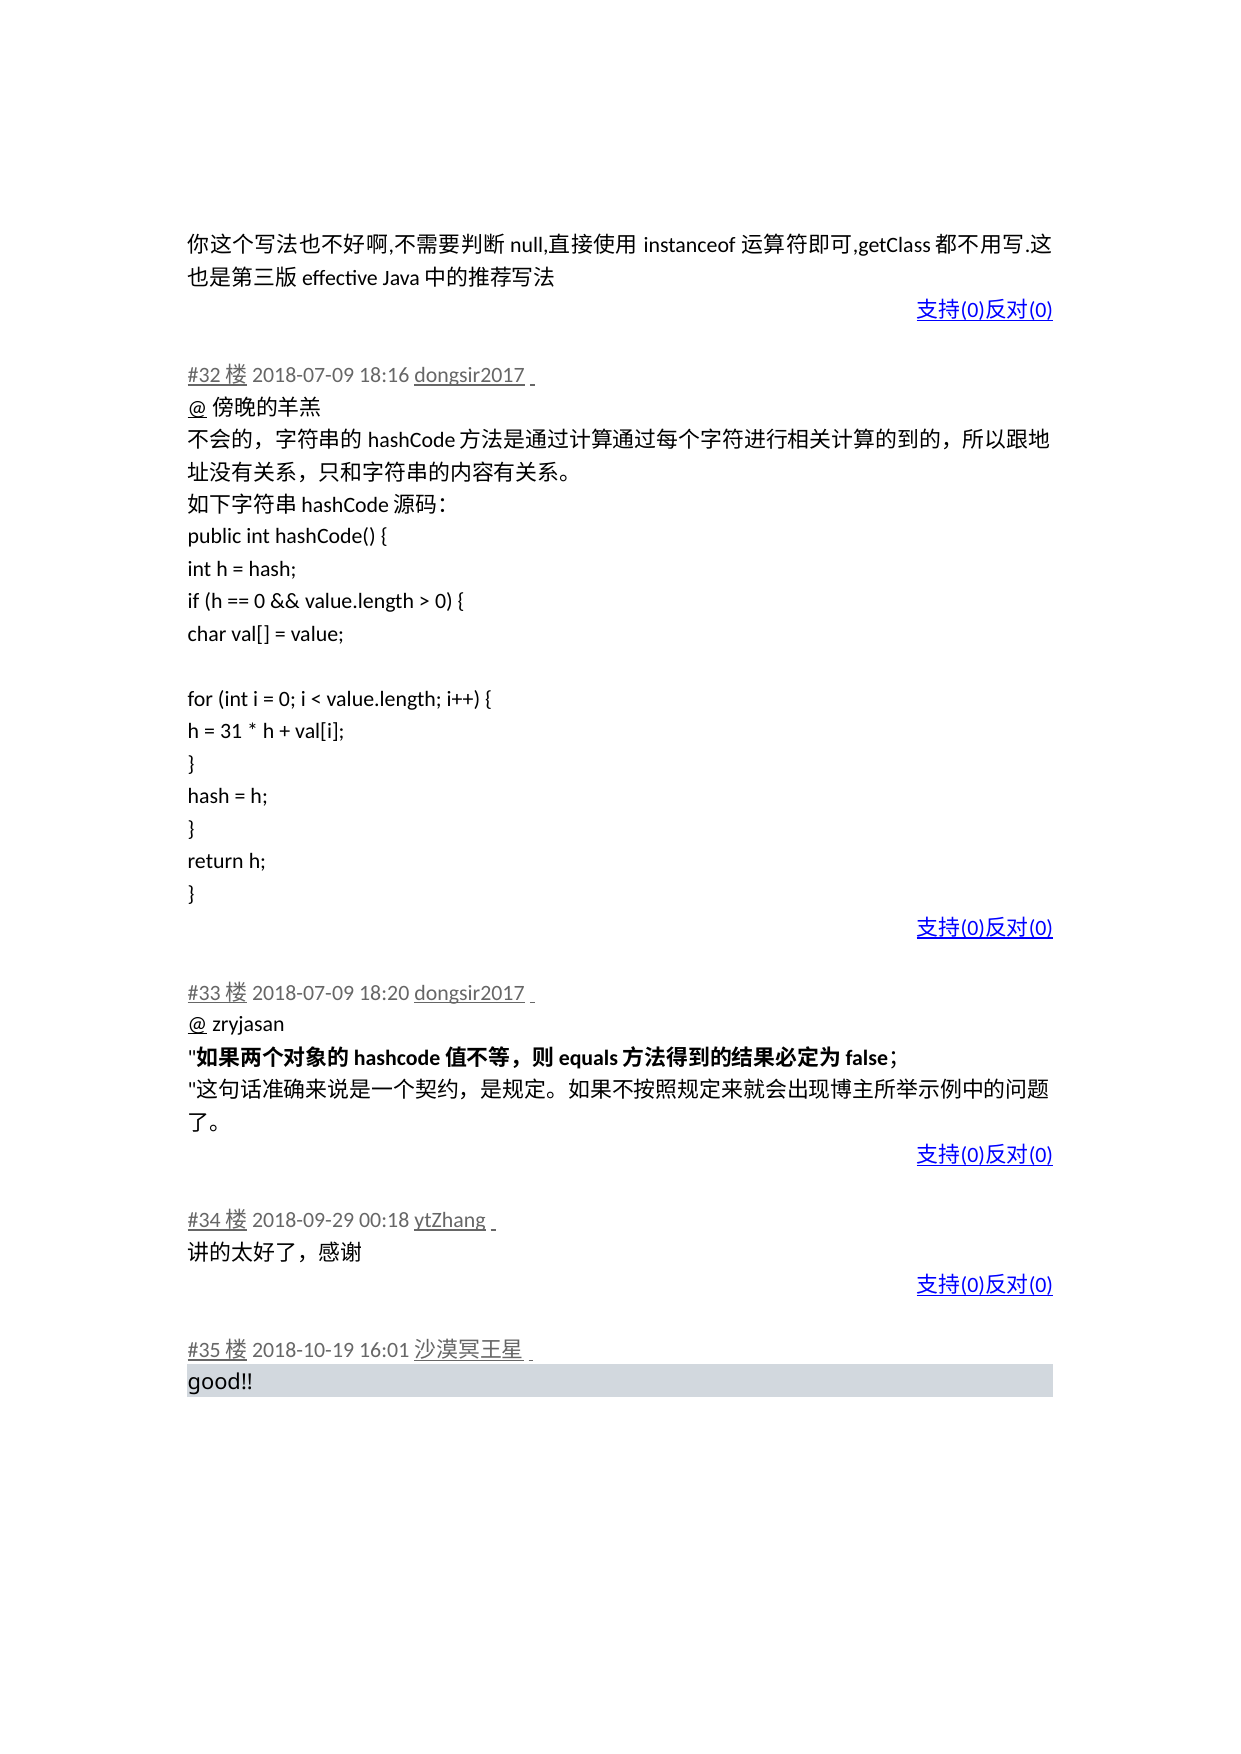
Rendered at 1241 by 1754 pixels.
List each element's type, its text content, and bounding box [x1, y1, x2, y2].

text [187, 162, 1053, 292]
text 支持(0)反对(0) [187, 909, 1053, 942]
text 支持(0)反对(0) [187, 292, 1053, 324]
text 支持(0)反对(0) [187, 1267, 1053, 1299]
text @ 傍晚的羊羔 不会的，字符串的hashCode方法是通过计算通过每个字符进行相关计算的到的，所以跟地址没有关系，只和字符串的内容有关系。 如下字符串hashCode源码： public int hashCode() { int h = hash; if (h == 0 && value.length > 0) { char val[] = value; for (int i = 0; i < value.length; i++) { h = 31 * h + val[i]; } hash = h; } return h; } [187, 389, 1053, 909]
text #33楼 2018-07-09 18:20 dongsir2017 [187, 974, 1053, 1007]
text #35楼 2018-10-19 16:01 沙漠冥王星 [187, 1332, 1053, 1364]
text #32楼 2018-07-09 18:16 dongsir2017 [187, 357, 1053, 389]
text @ zryjasan "如果两个对象的hashcode值不等，则equals方法得到的结果必定为false； "这句话准确来说是一个契约，是规定。如果不按照规定来就会出现博主所举示例中的问题了。 [187, 1007, 1053, 1137]
text #34楼 2018-09-29 00:18 ytZhang [187, 1202, 1053, 1234]
text 讲的太好了，感谢 [187, 1234, 1053, 1267]
text 支持(0)反对(0) [187, 1137, 1053, 1169]
text good!! [187, 1364, 1053, 1397]
